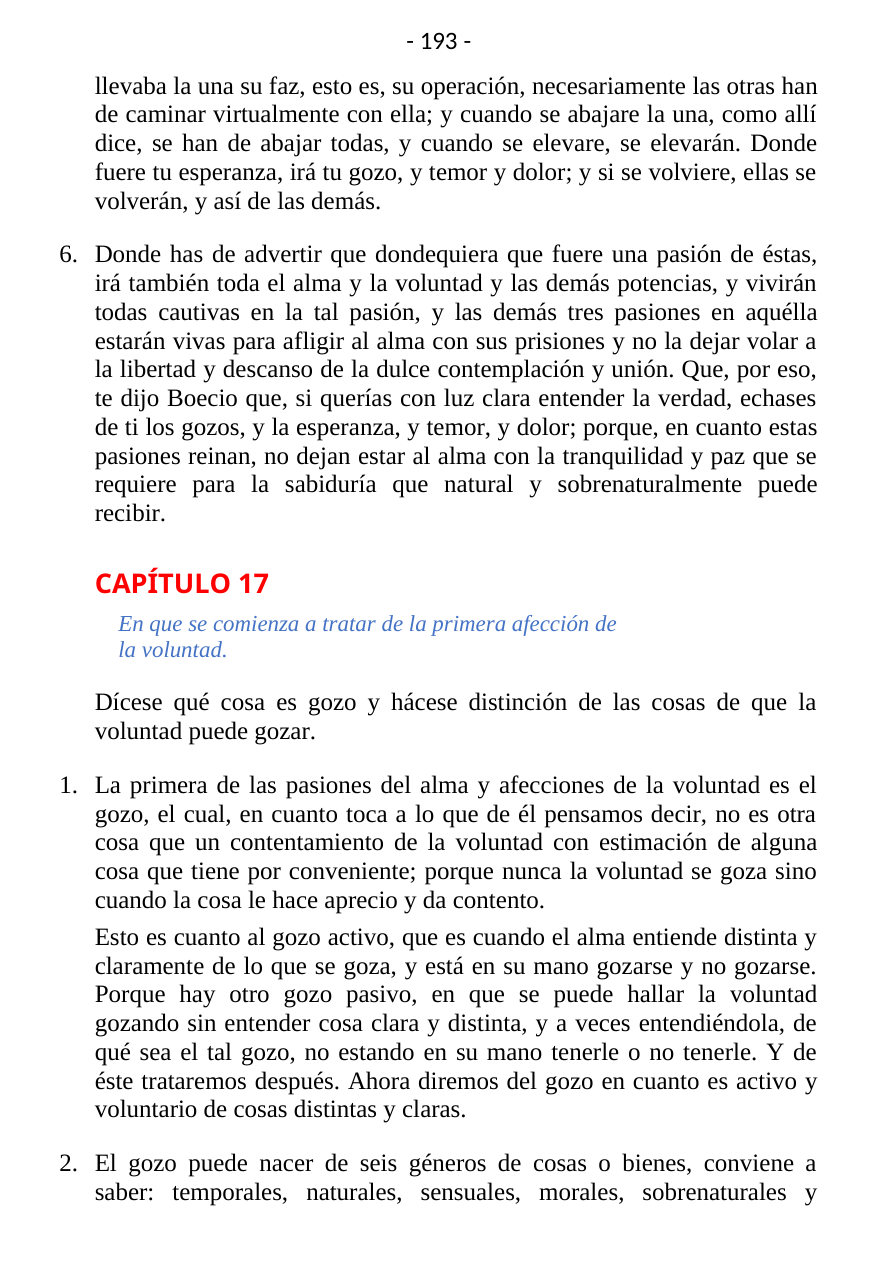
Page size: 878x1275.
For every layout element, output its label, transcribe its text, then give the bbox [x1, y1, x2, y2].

text Esto es cuanto al gozo activo, que es cuando el alma entiende distinta y claramente de lo que se goza, y está en su mano gozarse y no gozarse. Porque hay otro gozo pasivo, en que se puede hallar la voluntad gozando sin entender cosa clara y distinta, y a veces entendiéndola, de qué sea el tal gozo, no estando en su mano tenerle o no tenerle. Y de éste trataremos después. Ahora diremos del gozo en cuanto es activo y voluntario de cosas distintas y claras. [94, 922, 818, 1123]
subtitle En que se comienza a tratar de la primera afección de la voluntad. [118, 610, 641, 662]
text 6. Donde has de advertir que dondequiera que fuere una pasión de éstas, irá también toda el alma y la voluntad y las demás potencias, y vivirán todas cautivas en la tal pasión, y las demás tres pasiones en aquélla estarán vivas para afligir al alma con sus prisiones y no la dejar volar a la libertad y descanso de la dulce contemplación y unión. Que, por eso, te dijo Boecio que, si querías con luz clara entender la verdad, echases de ti los gozos, y la esperanza, y temor, y dolor; porque, en cuanto estas pasiones reinan, no dejan estar al alma con la tranquilidad y paz que se requiere para la sabiduría que natural y sobrenaturalmente puede recibir. [59, 239, 818, 527]
text Dícese qué cosa es gozo y hácese distinción de las cosas de que la voluntad puede gozar. [94, 687, 818, 745]
subtitle CAPÍTULO 17 [94, 564, 818, 601]
